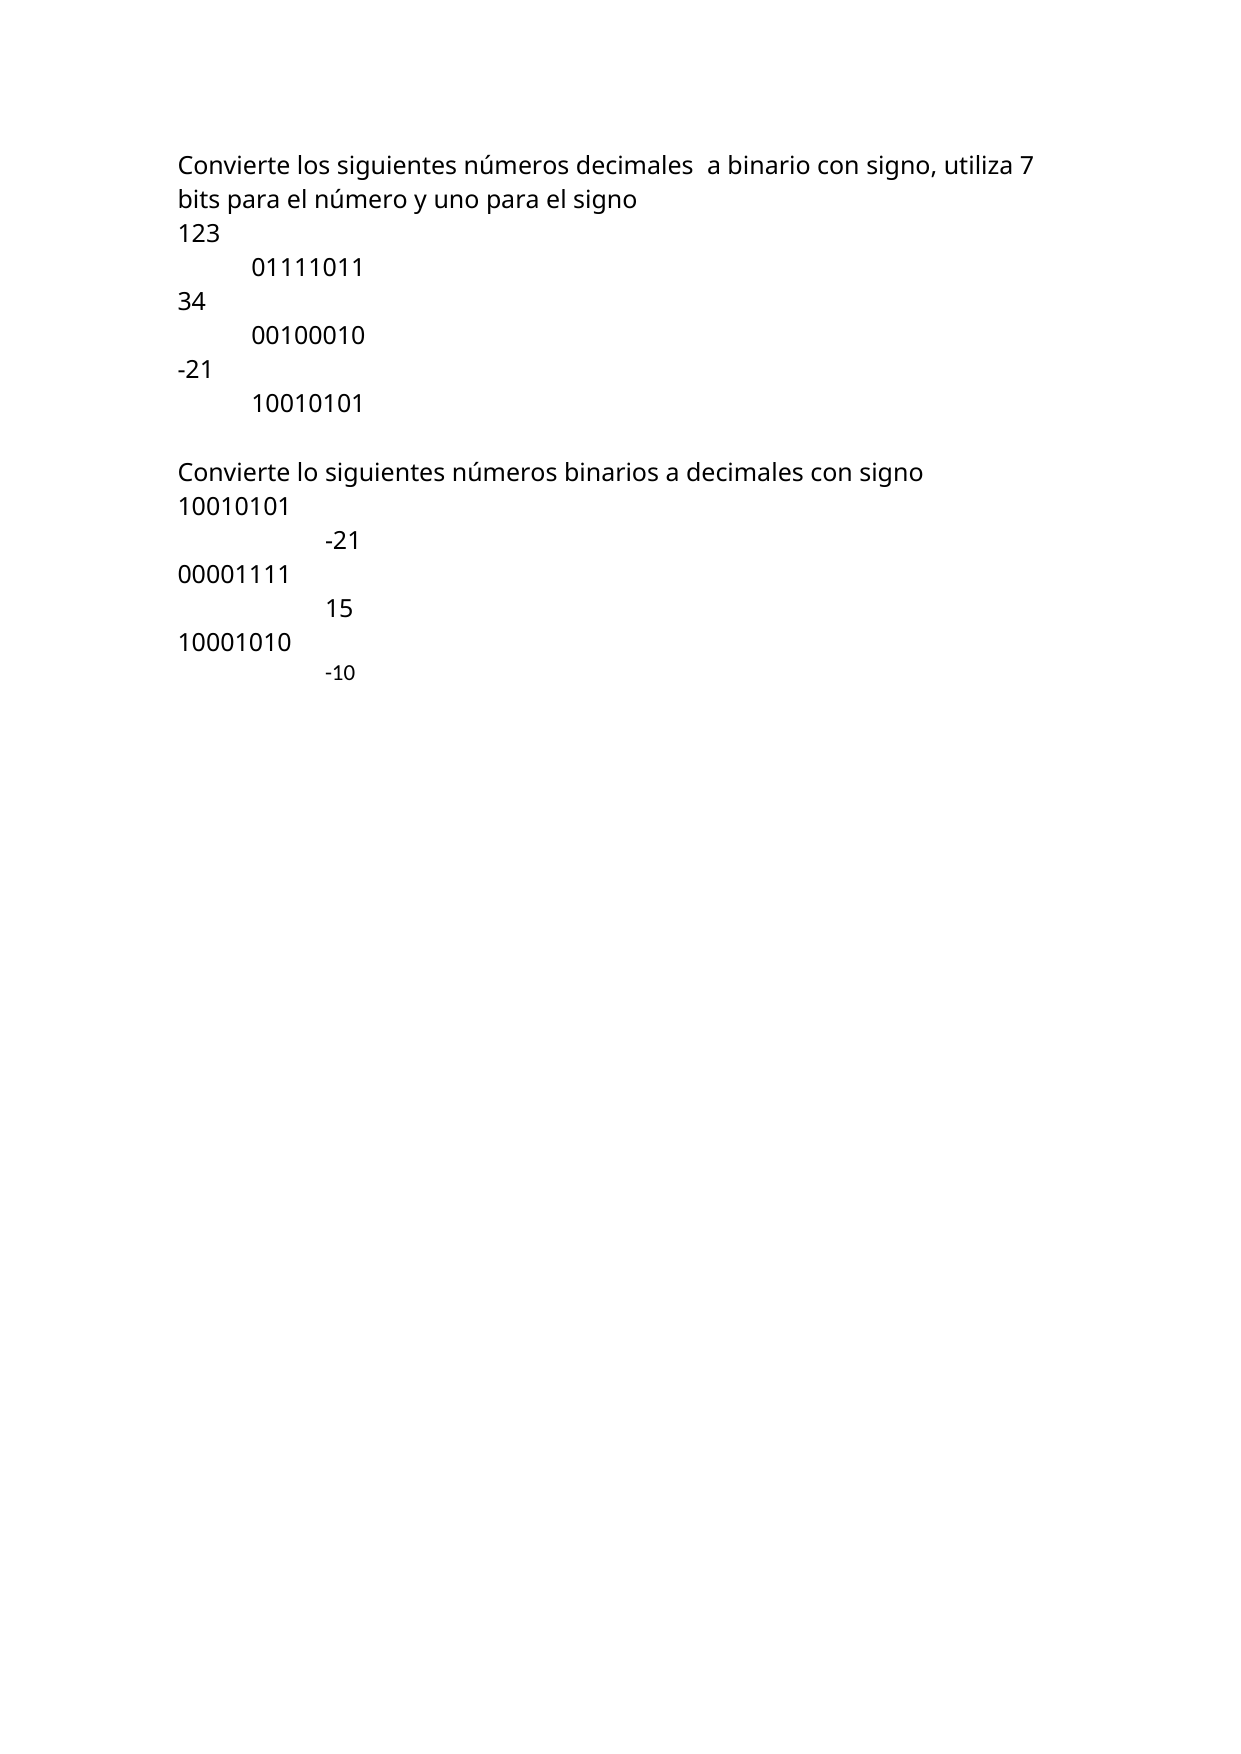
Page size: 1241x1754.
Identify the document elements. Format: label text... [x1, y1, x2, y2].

text 01111011 [177, 250, 1063, 284]
text -21 [177, 522, 1063, 556]
text Convierte lo siguientes números binarios a decimales con signo [177, 454, 1063, 488]
text 123 [177, 216, 1063, 250]
text 10010101 [177, 488, 1063, 522]
text Convierte los siguientes números decimales a binario con signo, utiliza 7 bits para el número y uno para el signo [177, 148, 1063, 216]
text 10001010 [177, 624, 1063, 658]
text 15 [177, 590, 1063, 624]
text -21 [177, 352, 1063, 386]
text -10 [177, 658, 1063, 687]
text 00100010 [177, 318, 1063, 352]
text 00001111 [177, 556, 1063, 590]
text 10010101 [177, 386, 1063, 420]
text 34 [177, 284, 1063, 318]
